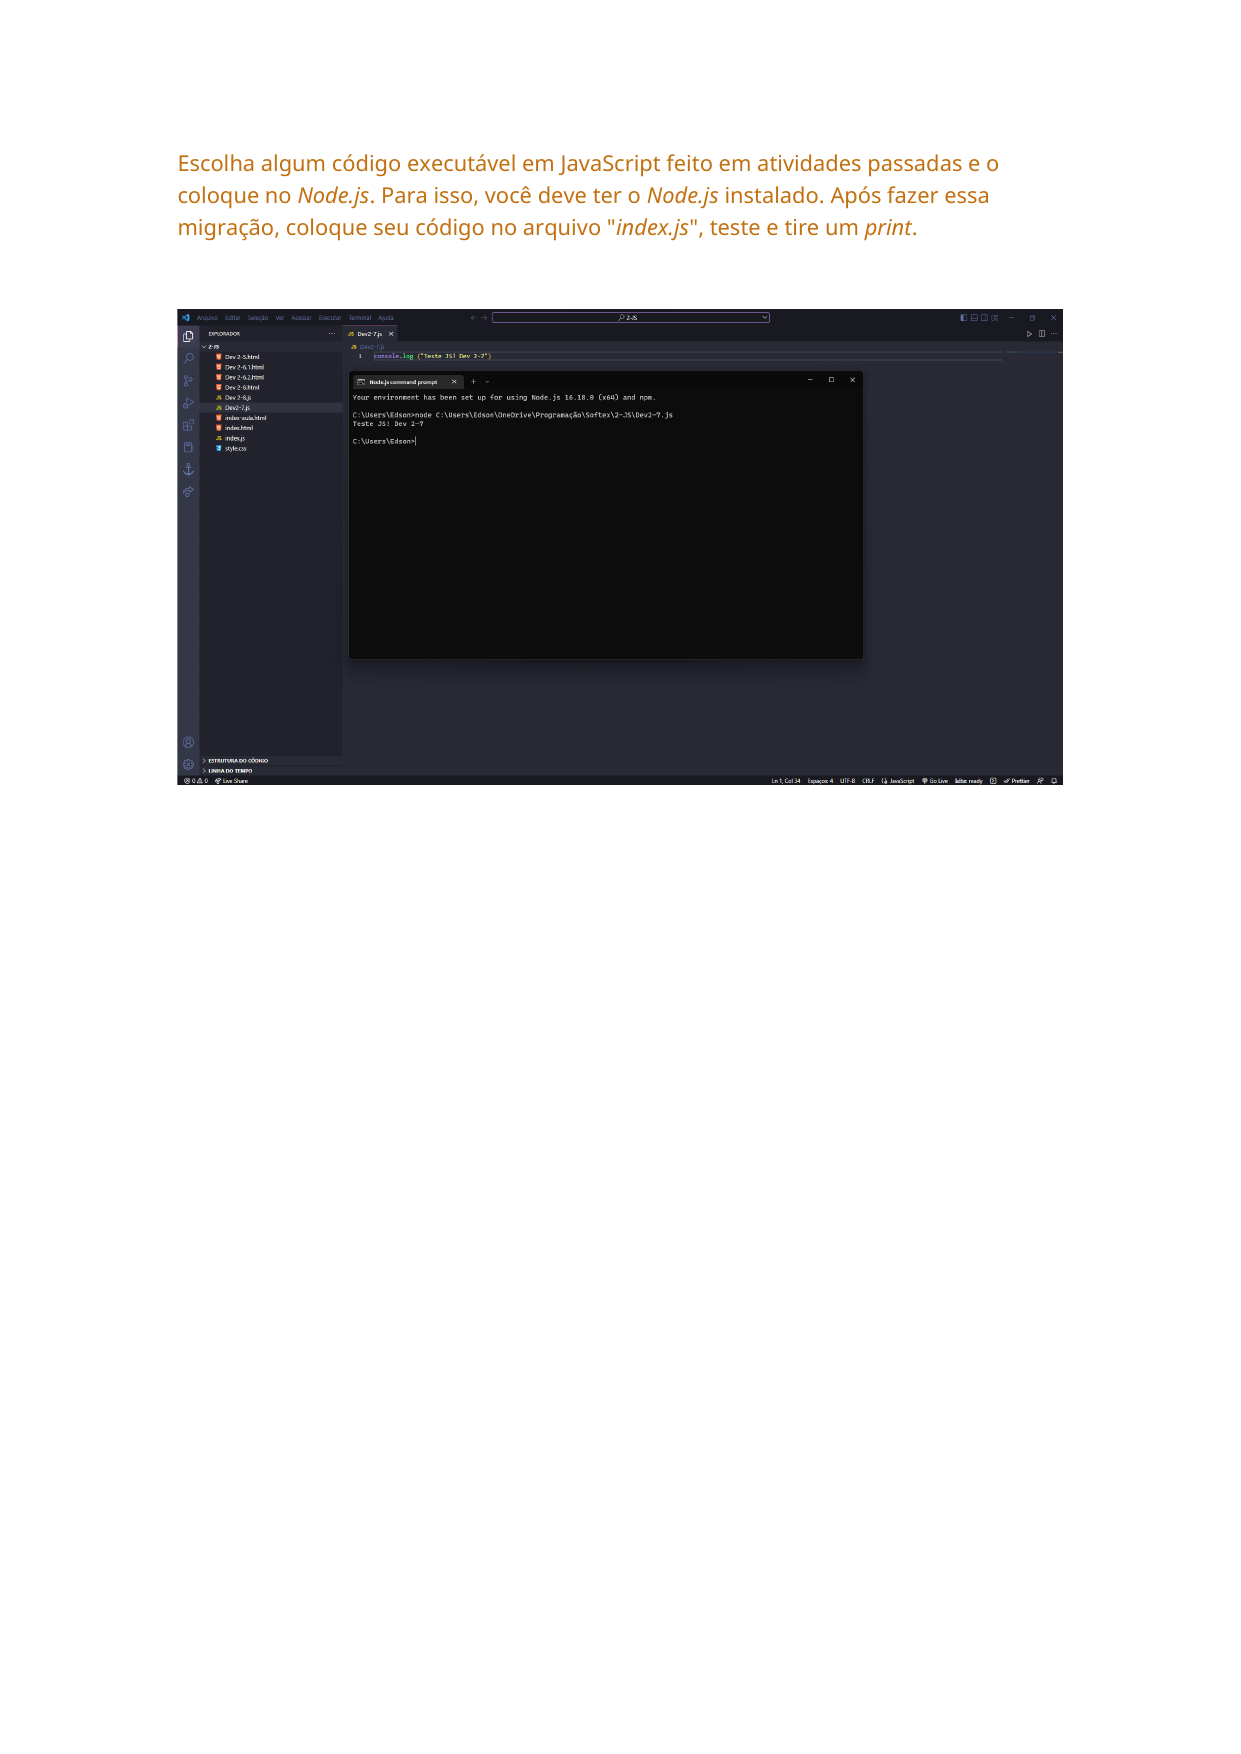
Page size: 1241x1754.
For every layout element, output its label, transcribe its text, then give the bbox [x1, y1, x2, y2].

picture [177, 309, 1063, 785]
text Escolha algum código executável em JavaScript feito em atividades passadas e o coloque no Node.js. Para isso, você deve ter o Node.js instalado. Após fazer essa migração, coloque seu código no arquivo "index.js", teste e tire um print. [177, 148, 1063, 242]
